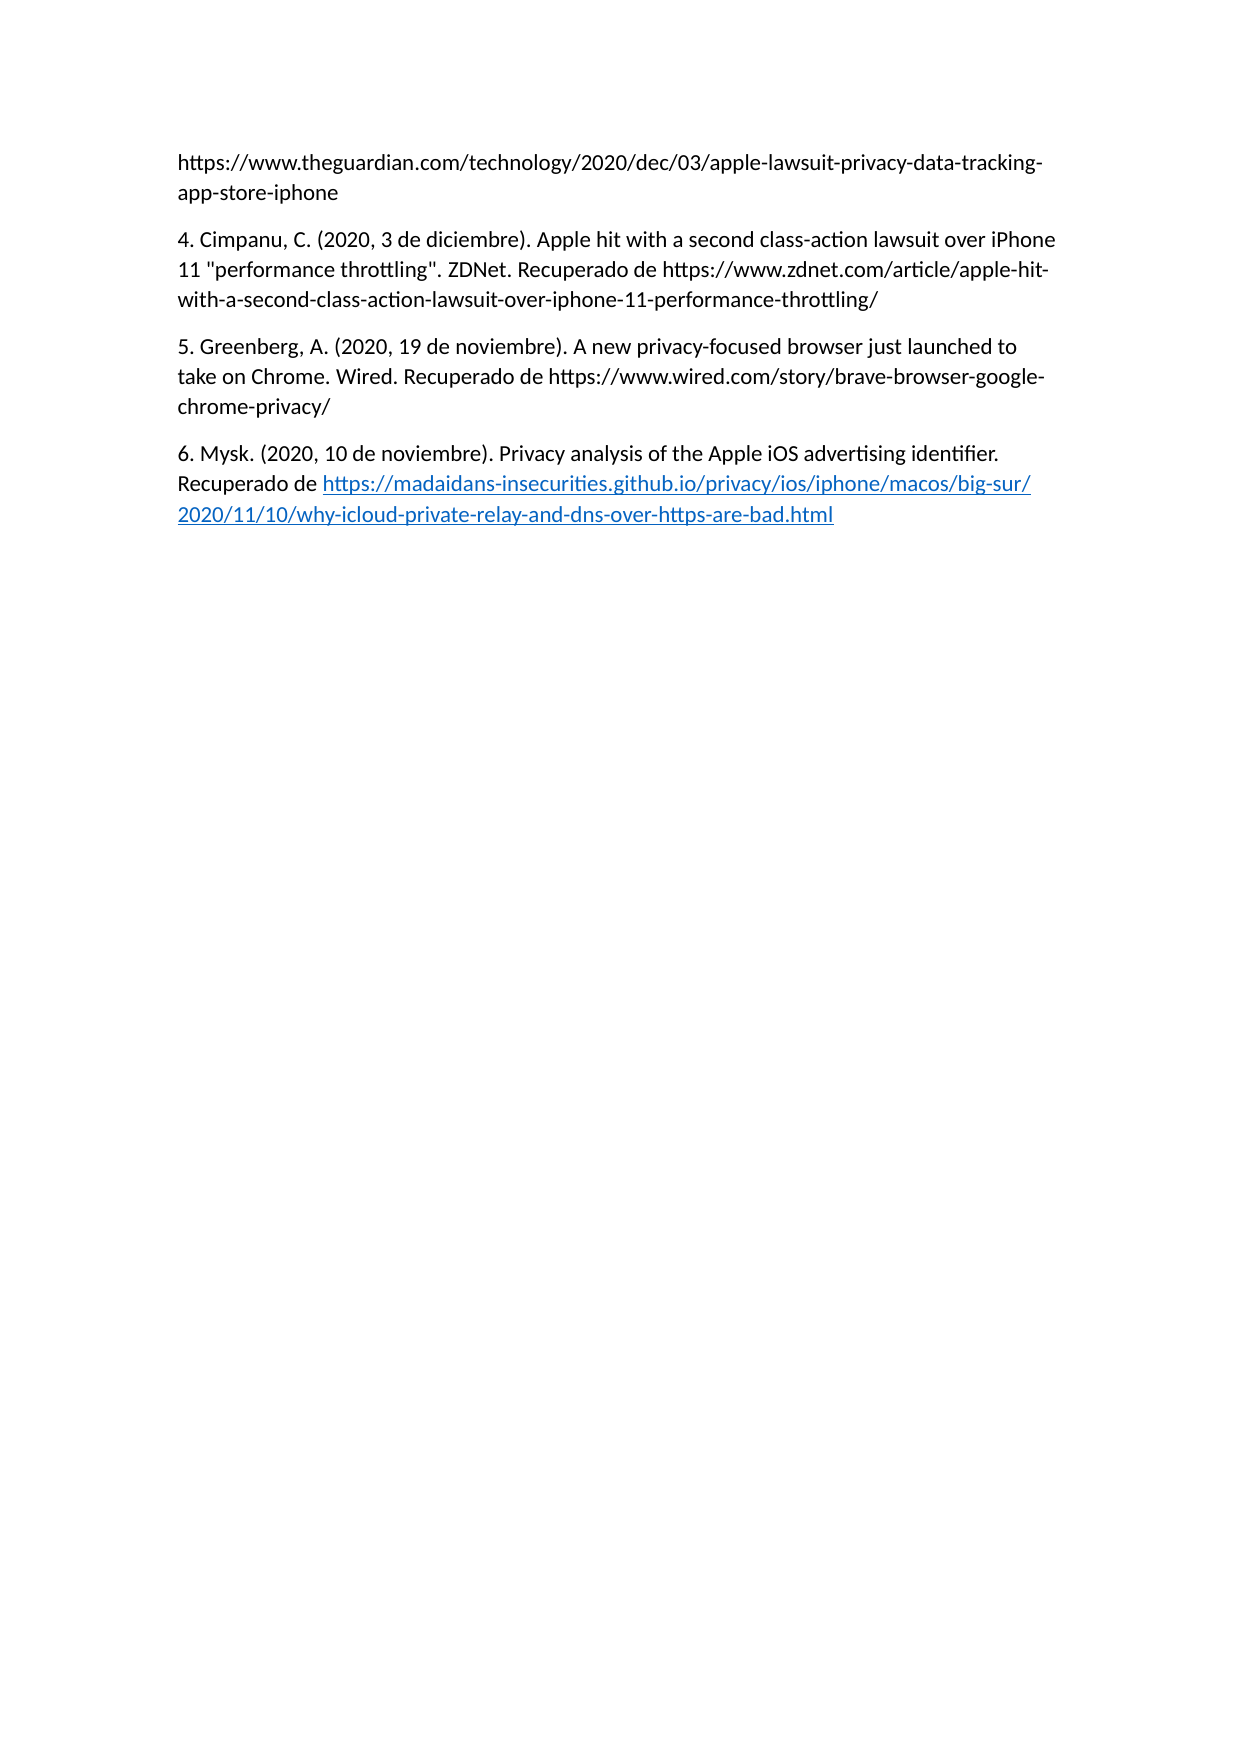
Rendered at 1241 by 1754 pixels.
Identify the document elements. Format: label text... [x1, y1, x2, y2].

text 4. Cimpanu, C. (2020, 3 de diciembre). Apple hit with a second class-action lawsuit over iPhone 11 "performance throttling". ZDNet. Recuperado de https://www.zdnet.com/article/apple-hit-with-a-second-class-action-lawsuit-over-iphone-11-performance-throttling/ [177, 225, 1063, 313]
text 6. Mysk. (2020, 10 de noviembre). Privacy analysis of the Apple iOS advertising identifier. Recuperado de https://madaidans-insecurities.github.io/privacy/ios/iphone/macos/big-sur/2020/11/10/why-icloud-private-relay-and-dns-over-https-are-bad.html [177, 439, 1063, 528]
text 5. Greenberg, A. (2020, 19 de noviembre). A new privacy-focused browser just launched to take on Chrome. Wired. Recuperado de https://www.wired.com/story/brave-browser-google-chrome-privacy/ [177, 332, 1063, 420]
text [177, 148, 1063, 206]
